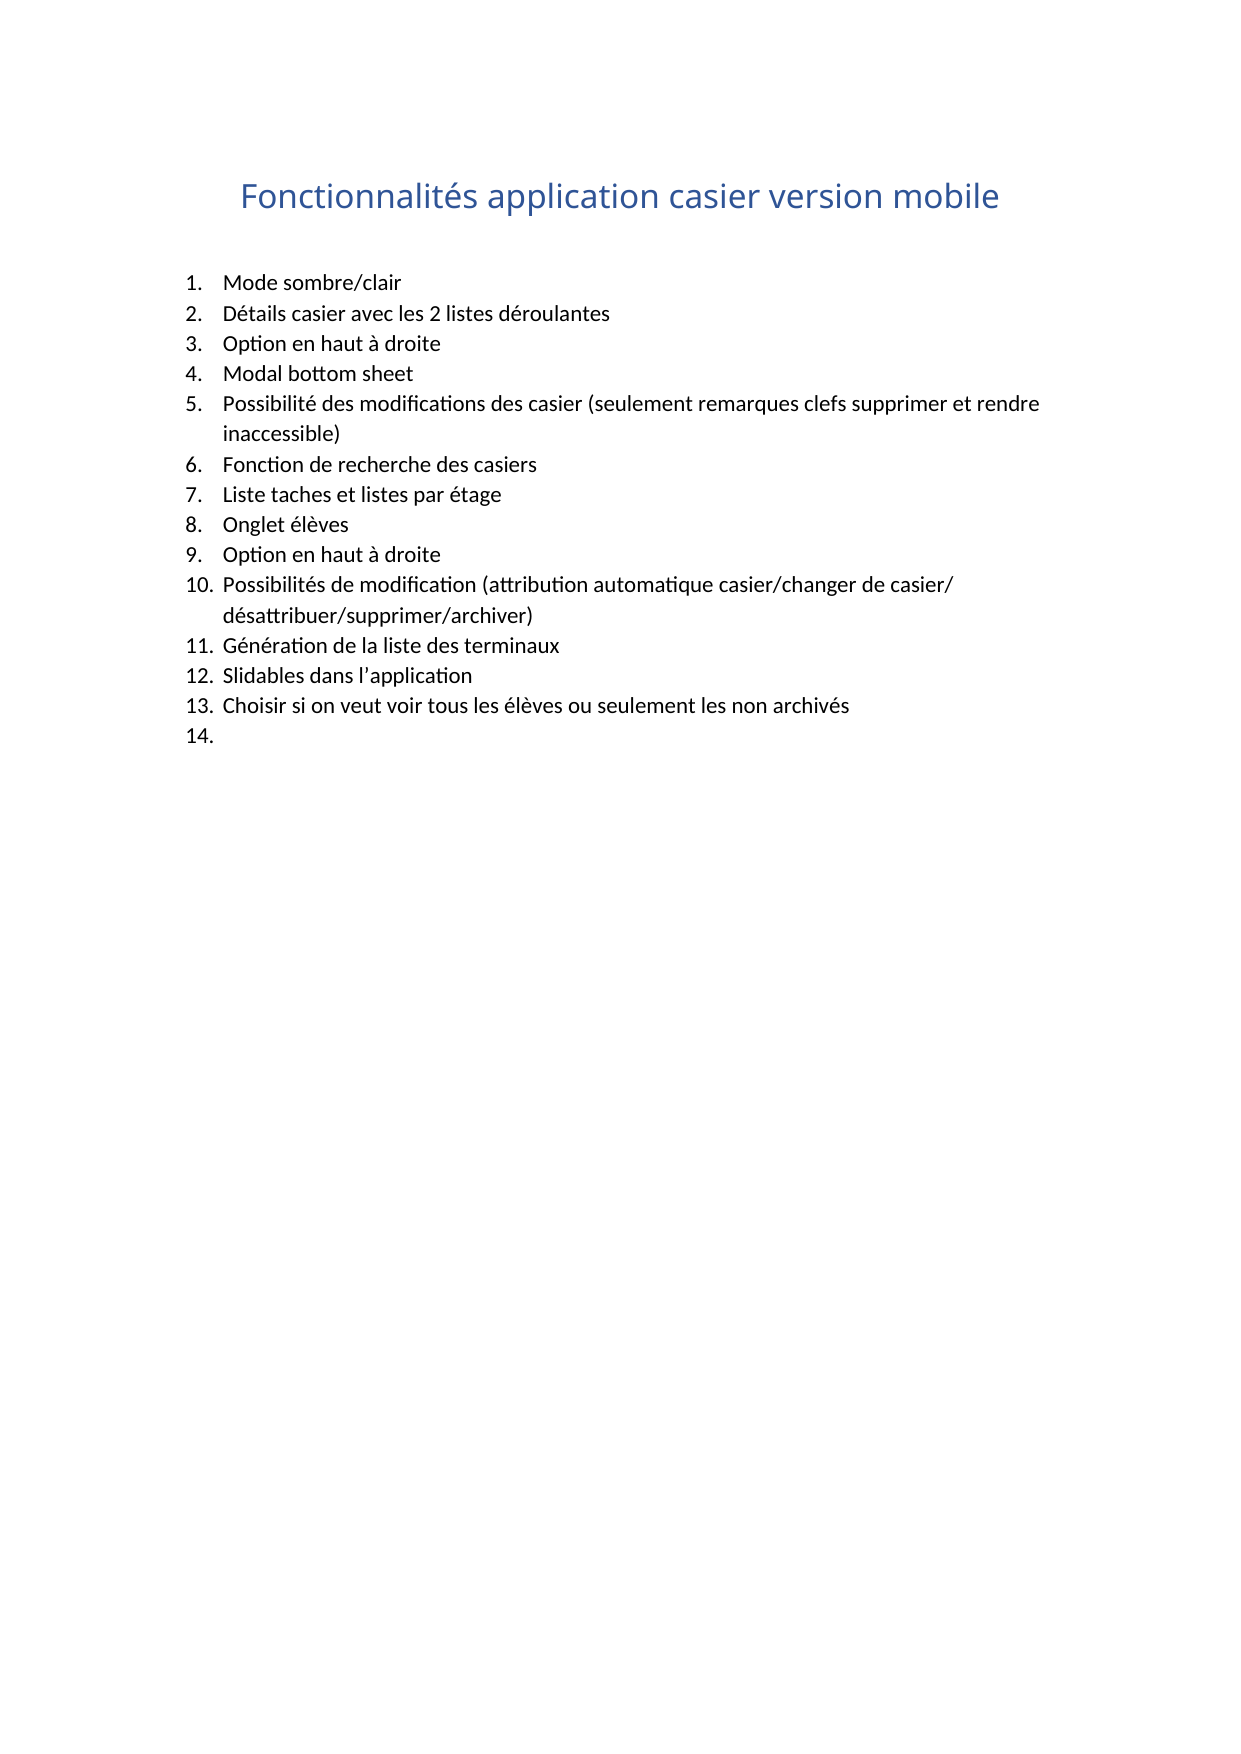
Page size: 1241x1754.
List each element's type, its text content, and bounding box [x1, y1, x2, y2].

list Slidables dans l’application [185, 661, 1093, 689]
subtitle Fonctionnalités application casier version mobile [148, 173, 1093, 218]
list Mode sombre/clair [185, 268, 1093, 296]
list Modal bottom sheet [185, 359, 1093, 387]
list Génération de la liste des terminaux [185, 631, 1093, 659]
list Option en haut à droite [185, 540, 1093, 568]
list Détails casier avec les 2 listes déroulantes [185, 299, 1093, 327]
list Choisir si on veut voir tous les élèves ou seulement les non archivés [185, 691, 1093, 719]
list Option en haut à droite [185, 329, 1093, 357]
list Onglet élèves [185, 510, 1093, 538]
list Liste taches et listes par étage [185, 480, 1093, 508]
list Fonction de recherche des casiers [185, 450, 1093, 478]
list Possibilités de modification (attribution automatique casier/changer de casier/ désattribuer/supprimer/archiver) [185, 571, 1093, 629]
list Possibilité des modifications des casier (seulement remarques clefs supprimer et rendre inaccessible) [185, 389, 1093, 447]
